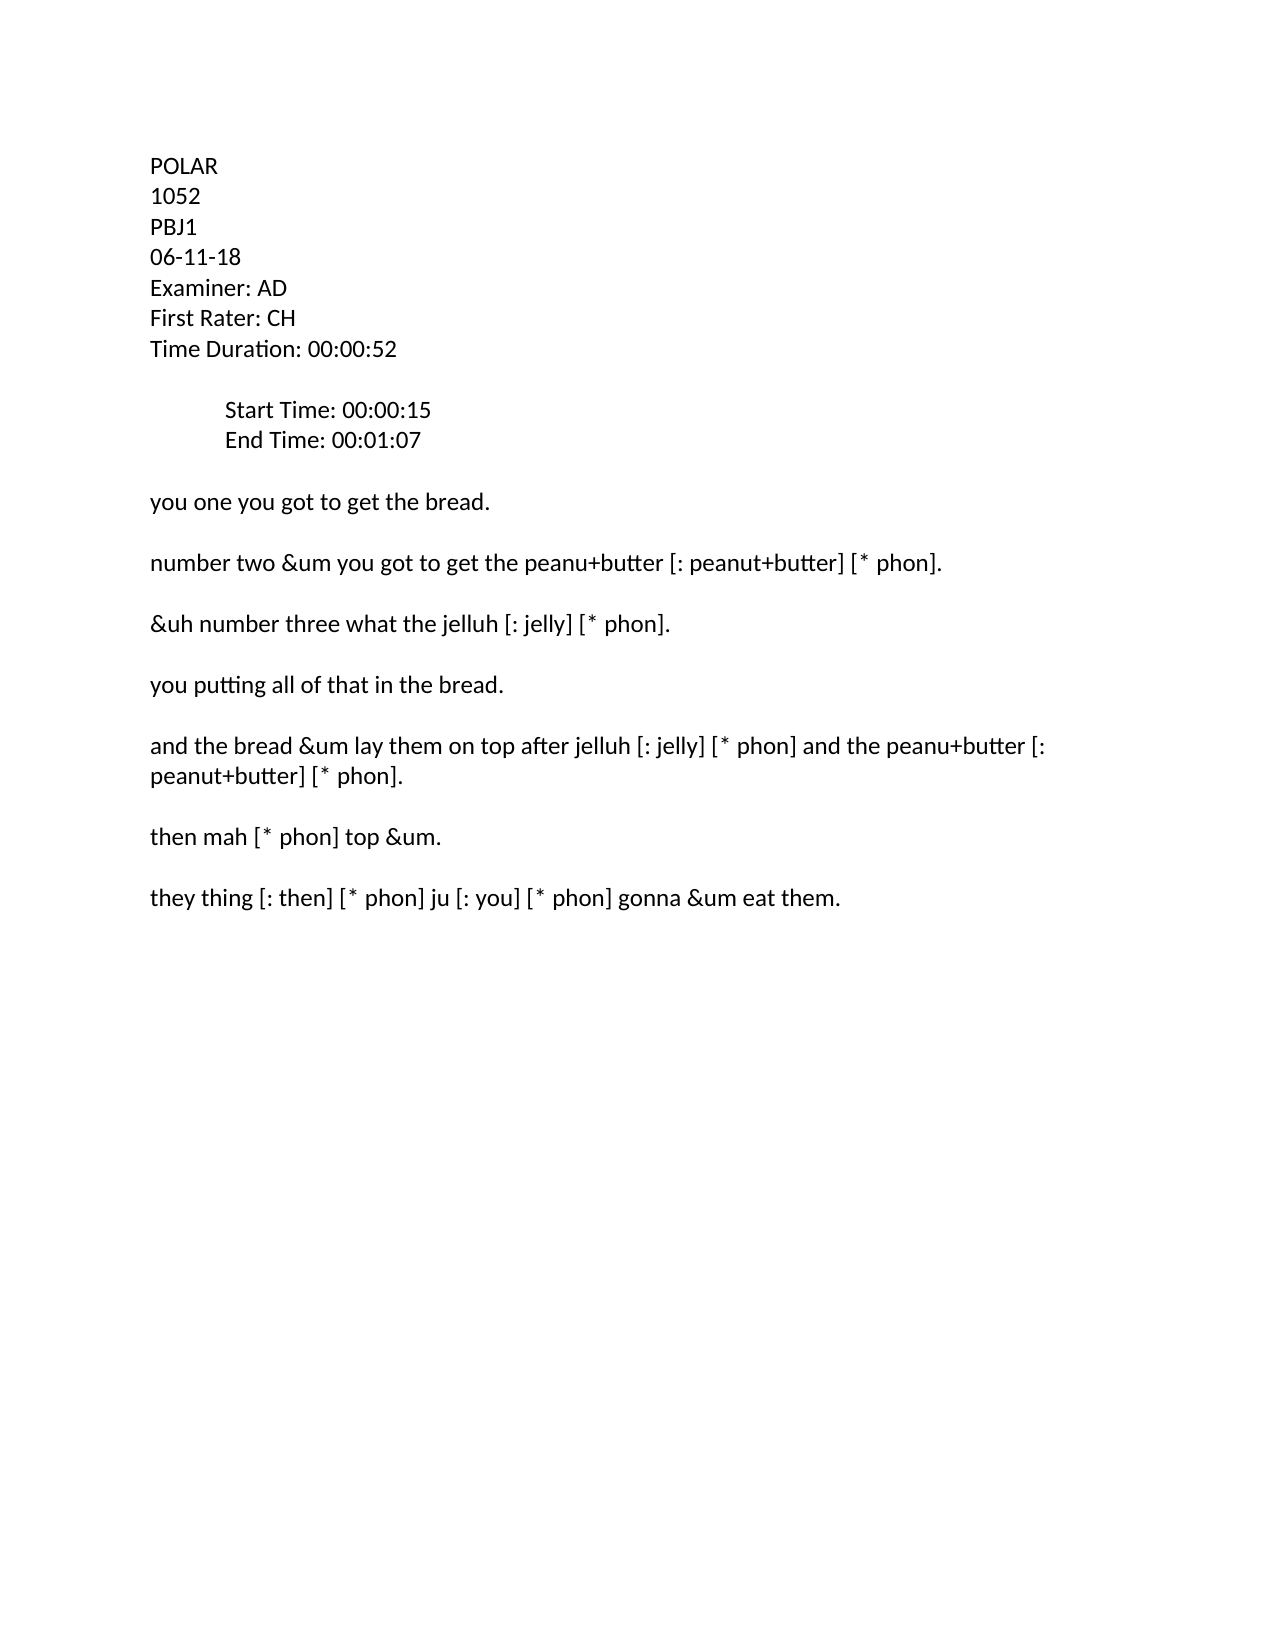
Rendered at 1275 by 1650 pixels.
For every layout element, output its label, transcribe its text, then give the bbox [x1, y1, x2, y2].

text 1052 [150, 181, 1125, 211]
text &uh number three what the jelluh [: jelly] [* phon]. [150, 608, 1125, 638]
text POLAR [150, 150, 1125, 181]
text 06-11-18 [150, 242, 1125, 272]
text Examiner: AD [150, 272, 1125, 303]
text you putting all of that in the bread. [150, 669, 1125, 699]
text PBJ1 [150, 211, 1125, 242]
text number two &um you got to get the peanu+butter [: peanut+butter] [* phon]. [150, 547, 1125, 577]
text then mah [* phon] top &um. [150, 821, 1125, 852]
text First Rater: CH Time Duration: 00:00:52 [150, 303, 1125, 364]
text they thing [: then] [* phon] ju [: you] [* phon] gonna &um eat them. [150, 882, 1125, 913]
text and the bread &um lay them on top after jelluh [: jelly] [* phon] and the peanu+butter [: peanut+butter] [* phon]. [150, 730, 1125, 791]
text End Time: 00:01:07 [150, 425, 1125, 455]
text Start Time: 00:00:15 [150, 394, 1125, 425]
text you one you got to get the bread. [150, 486, 1125, 516]
